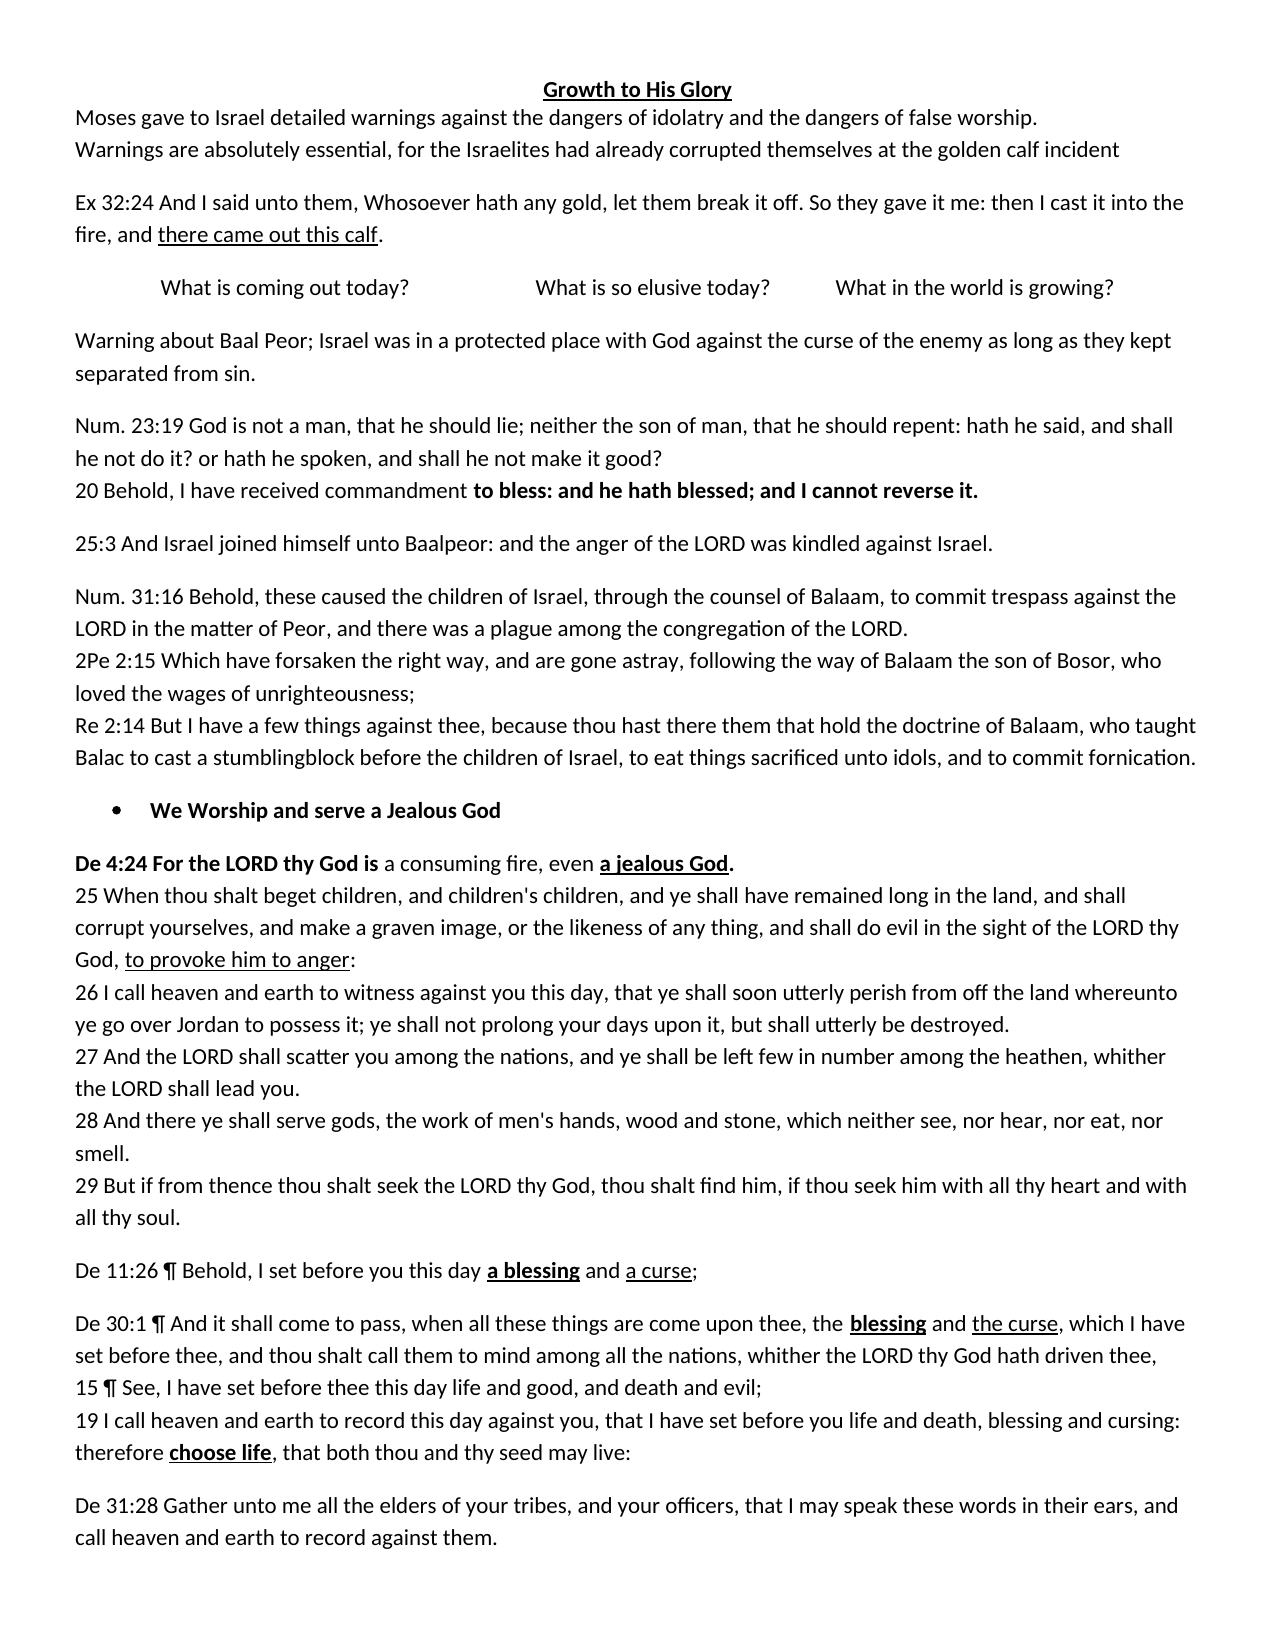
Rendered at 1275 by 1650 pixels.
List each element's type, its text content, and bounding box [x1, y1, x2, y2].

text Moses gave to Israel detailed warnings against the dangers of idolatry and the dangers of false worship. Warnings are absolutely essential, for the Israelites had already corrupted themselves at the golden calf incident [75, 103, 1200, 163]
text De 30:1 ¶ And it shall come to pass, when all these things are come upon thee, the blessing and the curse, which I have set before thee, and thou shalt call them to mind among all the nations, whither the LORD thy God hath driven thee, 15 ¶ See, I have set before thee this day life and good, and death and evil; 19 I call heaven and earth to record this day against you, that I have set before you life and death, blessing and cursing: therefore choose life, that both thou and thy seed may live: [75, 1309, 1200, 1466]
text De 4:24 For the LORD thy God is a consuming fire, even a jealous God. 25 When thou shalt beget children, and children's children, and ye shall have remained long in the land, and shall corrupt yourselves, and make a graven image, or the likeness of any thing, and shall do evil in the sight of the LORD thy God, to provoke him to anger: 26 I call heaven and earth to witness against you this day, that ye shall soon utterly perish from off the land whereunto ye go over Jordan to possess it; ye shall not prolong your days upon it, but shall utterly be destroyed. 27 And the LORD shall scatter you among the nations, and ye shall be left few in number among the heathen, whither the LORD shall lead you. 28 And there ye shall serve gods, the work of men's hands, wood and stone, which neither see, nor hear, nor eat, nor smell. 29 But if from thence thou shalt seek the LORD thy God, thou shalt find him, if thou seek him with all thy heart and with all thy soul. [75, 849, 1200, 1231]
text Warning about Baal Peor; Israel was in a protected place with God against the curse of the enemy as long as they kept separated from sin. [75, 326, 1200, 387]
text 25:3 And Israel joined himself unto Baalpeor: and the anger of the LORD was kindled against Israel. [75, 529, 1200, 557]
text What is coming out today? What is so elusive today? What in the world is growing? [75, 273, 1200, 301]
text Num. 31:16 Behold, these caused the children of Israel, through the counsel of Balaam, to commit trespass against the LORD in the matter of Peor, and there was a plague among the congregation of the LORD. 2Pe 2:15 Which have forsaken the right way, and are gone astray, following the way of Balaam the son of Bosor, who loved the wages of unrighteousness; Re 2:14 But I have a few things against thee, because thou hast there them that hold the doctrine of Balaam, who taught Balac to cast a stumblingblock before the children of Israel, to eat things sacrificed unto idols, and to commit fornication. [75, 582, 1200, 771]
list We Worship and serve a Jealous God [112, 796, 1200, 824]
text De 11:26 ¶ Behold, I set before you this day a blessing and a curse; [75, 1256, 1200, 1284]
text Ex 32:24 And I said unto them, Whosoever hath any gold, let them break it off. So they gave it me: then I cast it into the fire, and there came out this calf. [75, 188, 1200, 248]
text De 31:28 Gather unto me all the elders of your tribes, and your officers, that I may speak these words in their ears, and call heaven and earth to record against them. [75, 1491, 1200, 1551]
text Num. 23:19 God is not a man, that he should lie; neither the son of man, that he should repent: hath he said, and shall he not do it? or hath he spoken, and shall he not make it good? 20 Behold, I have received commandment to bless: and he hath blessed; and I cannot reverse it. [75, 412, 1200, 504]
